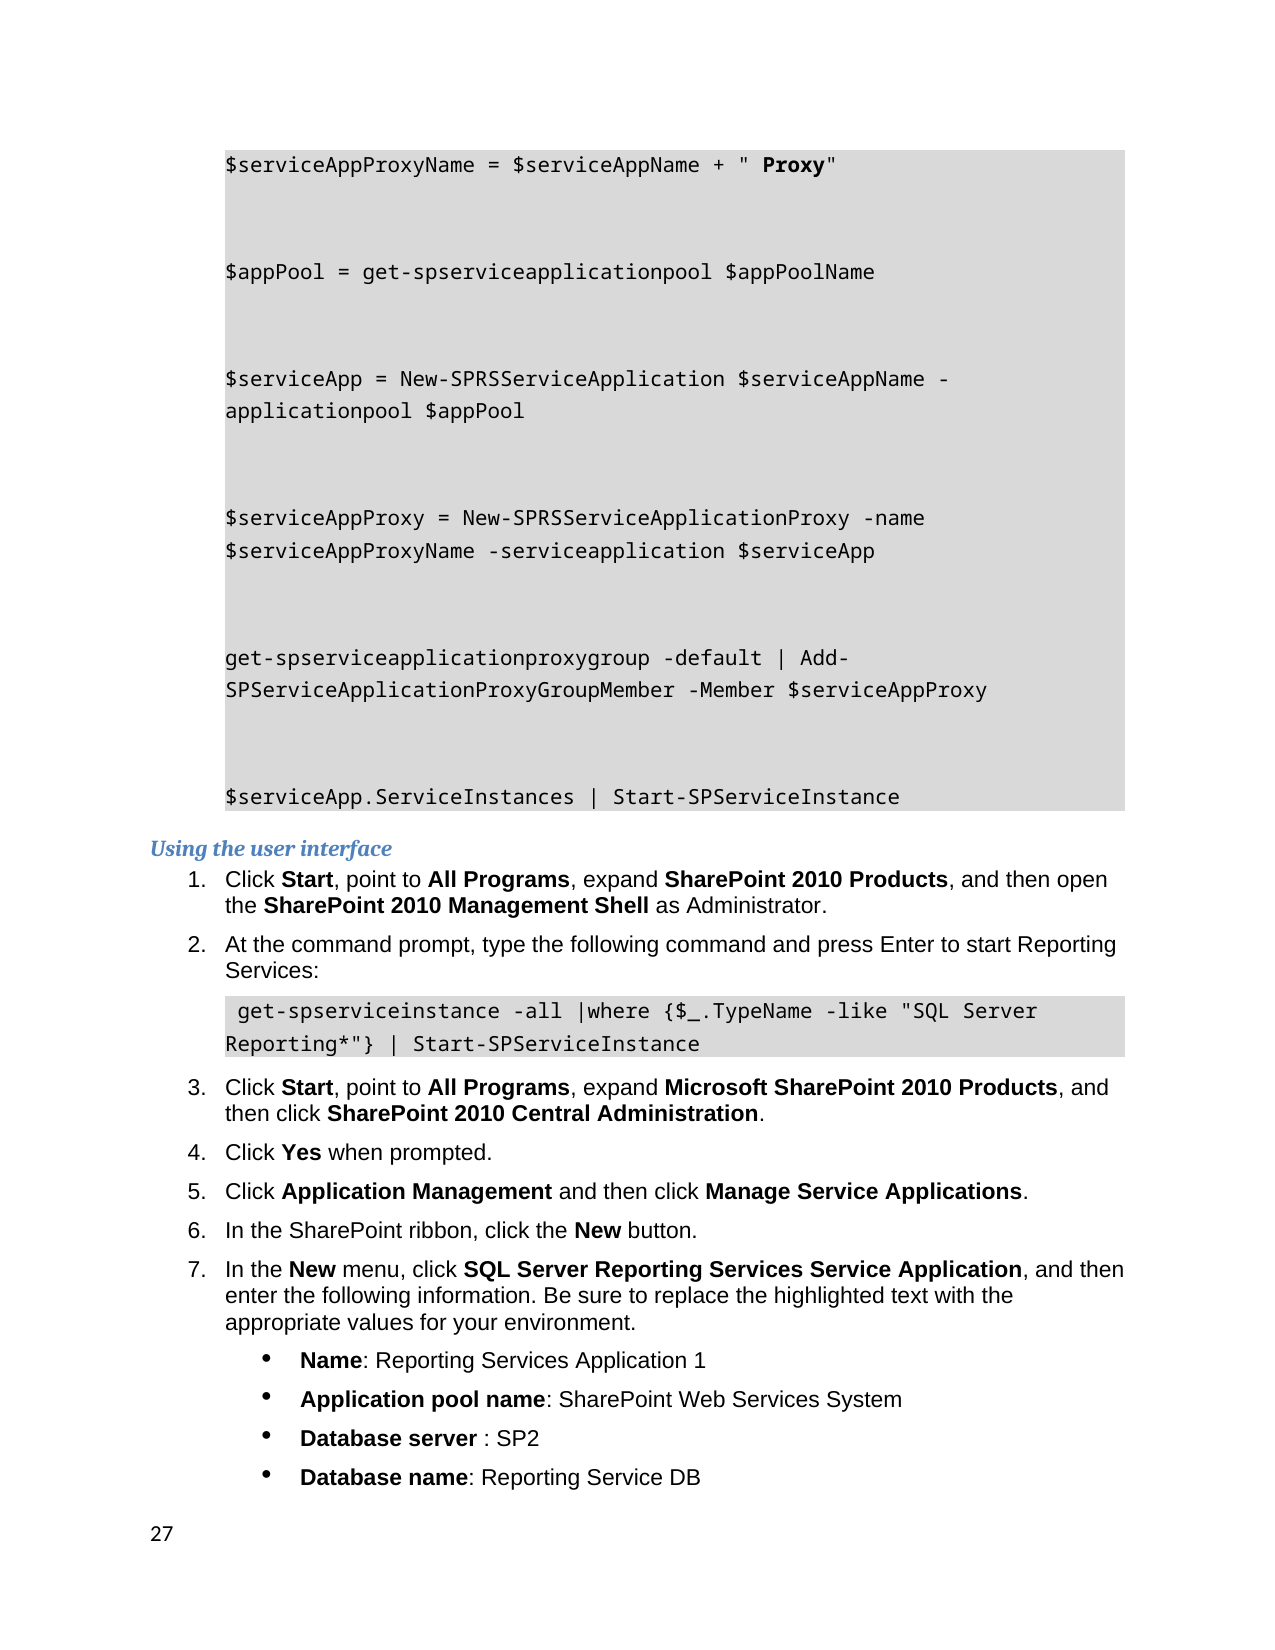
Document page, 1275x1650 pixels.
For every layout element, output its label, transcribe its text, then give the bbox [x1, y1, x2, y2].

text $serviceApp.ServiceInstances | Start-SPServiceInstance [225, 782, 1125, 811]
list Name: Reporting Services Application 1 [262, 1347, 1125, 1374]
text $appPool = get-spserviceapplicationpool $appPoolName [225, 257, 1125, 285]
list In the New menu, click SQL Server Reporting Services Service Application, and then enter the following information. Be sure to replace the highlighted text with the appropriate values for your environment. [187, 1256, 1125, 1335]
list Click Yes when prompted. [187, 1139, 1125, 1166]
list Database server : SP2 [262, 1425, 1125, 1451]
list Click Start, point to All Programs, expand Microsoft SharePoint 2010 Products, and then click SharePoint 2010 Central Administration. [187, 1074, 1125, 1127]
list In the SharePoint ribbon, click the New button. [187, 1217, 1125, 1243]
subtitle Using the user interface [150, 836, 1125, 862]
text $serviceApp = New-SPRSServiceApplication $serviceAppName -applicationpool $appPool [225, 364, 1125, 425]
list Click Application Management and then click Manage Service Applications. [187, 1178, 1125, 1204]
text get-spserviceinstance -all |where {$_.TypeName -like "SQL Server Reporting*"} | Start-SPServiceInstance [225, 996, 1125, 1057]
text $serviceAppProxyName = $serviceAppName + " Proxy" [225, 150, 1125, 178]
list At the command prompt, type the following command and press Enter to start Reporting Services: [187, 931, 1125, 984]
list Click Start, point to All Programs, expand SharePoint 2010 Products, and then open the SharePoint 2010 Management Shell as Administrator. [187, 866, 1125, 918]
text $serviceAppProxy = New-SPRSServiceApplicationProxy -name $serviceAppProxyName -serviceapplication $serviceApp [225, 503, 1125, 564]
text get-spserviceapplicationproxygroup -default | Add-SPServiceApplicationProxyGroupMember -Member $serviceAppProxy [225, 643, 1125, 704]
list Database name: Reporting Service DB [262, 1464, 1125, 1490]
list Application pool name: SharePoint Web Services System [262, 1386, 1125, 1412]
